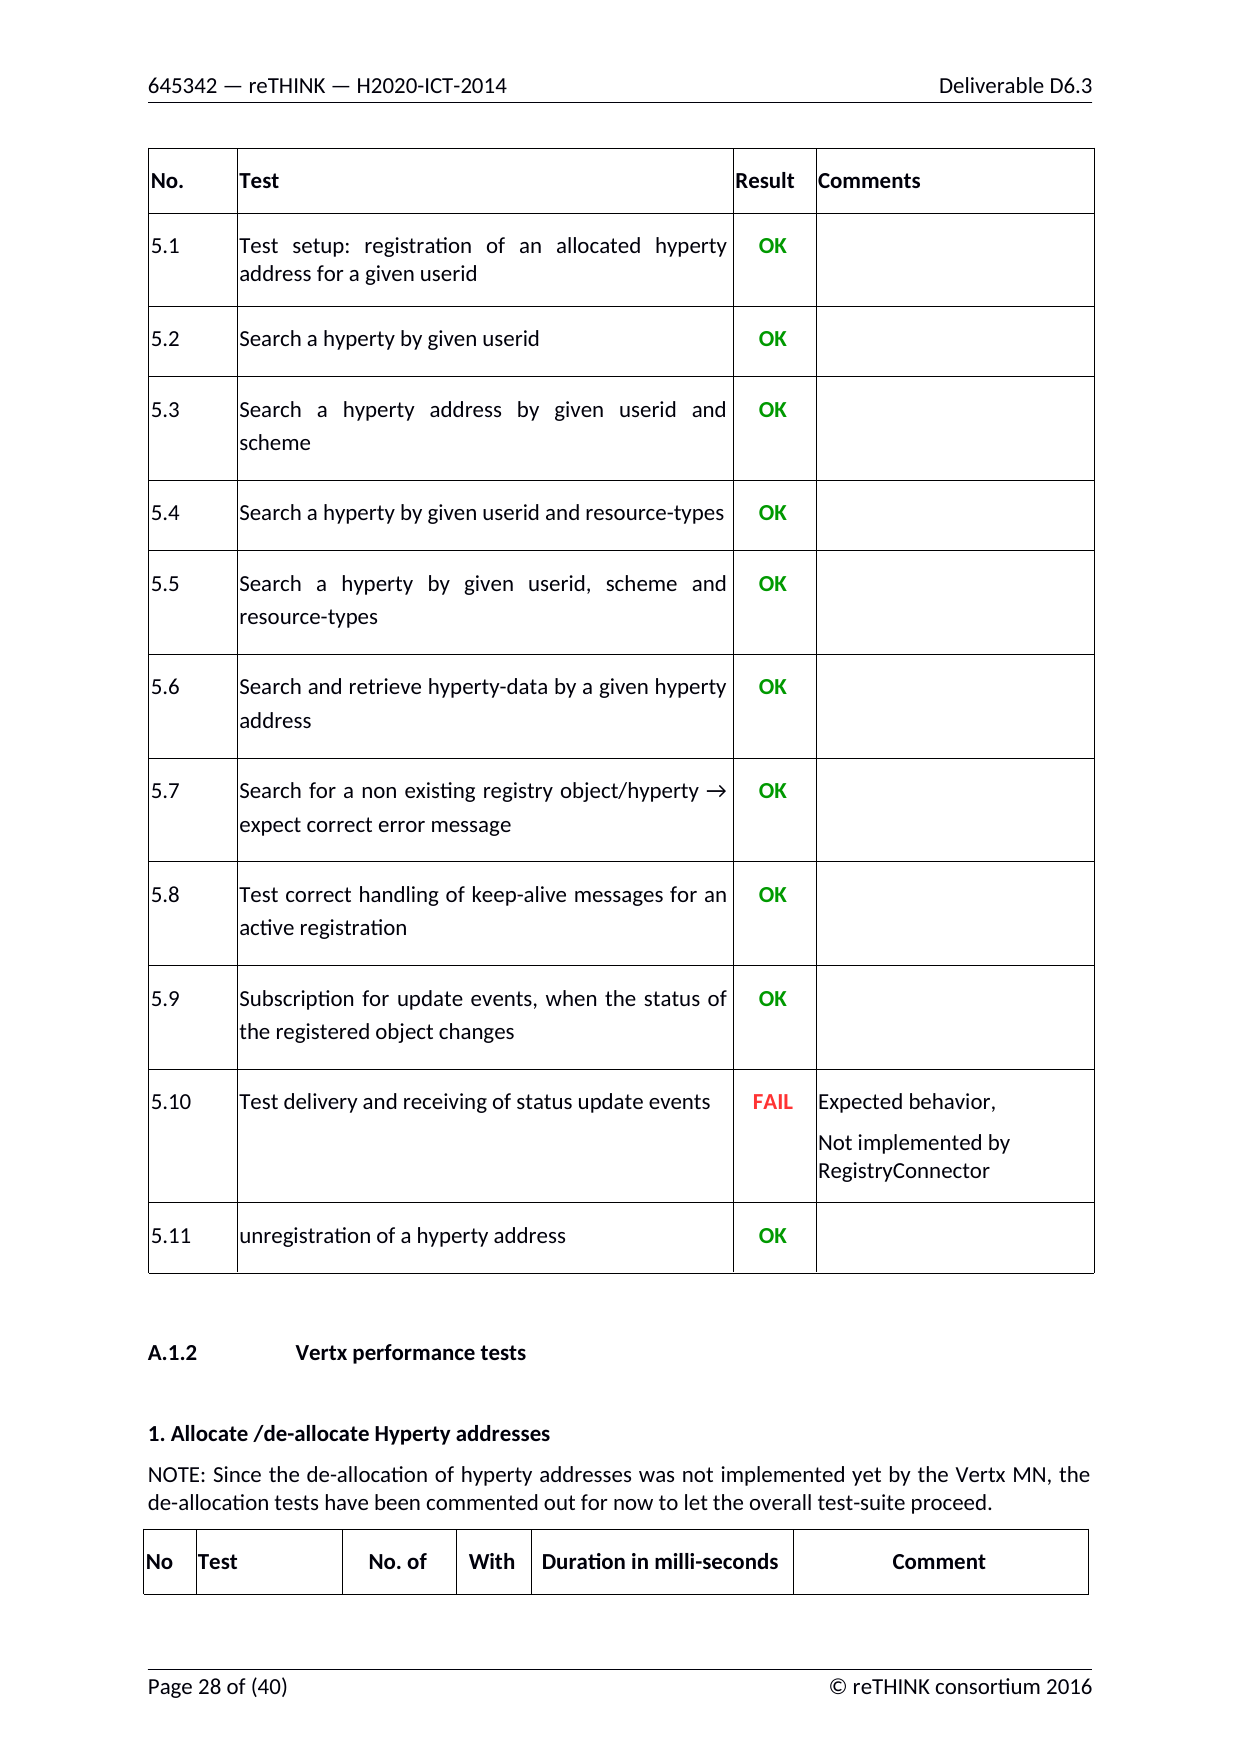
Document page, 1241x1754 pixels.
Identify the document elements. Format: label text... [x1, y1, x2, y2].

table_cell Test setup: registration of an allocated hyperty address for a given userid [238, 214, 733, 306]
table_cell 5.2 [149, 307, 237, 376]
table_cell [817, 551, 1094, 654]
text NOTE: Since the de-allocation of hyperty addresses was not implemented yet by the Vertx MN, the de-allocation tests have been commented out for now to let the overall test-suite proceed. [148, 1460, 1092, 1516]
table_cell 5.8 [149, 862, 237, 965]
table_header With alloc. Key ? [457, 1530, 531, 1593]
table_cell Expected behavior, Not implemented by RegistryConnector [817, 1070, 1094, 1202]
table_cell OK [734, 481, 816, 550]
table_cell FAIL [734, 1070, 816, 1202]
table_cell OK [734, 214, 816, 306]
table_cell Test delivery and receiving of status update events [238, 1070, 733, 1202]
table_cell Search for a non existing registry object/hyperty → expect correct error message [238, 759, 733, 861]
table_cell [817, 966, 1094, 1069]
table_header Test [197, 1530, 342, 1593]
table_header Comments [817, 149, 1094, 213]
table_cell [817, 759, 1094, 861]
table_cell [817, 862, 1094, 965]
table_cell 5.5 [149, 551, 237, 654]
table_cell Search a hyperty by given userid and resource-types [238, 481, 733, 550]
table_cell Test correct handling of keep-alive messages for an active registration [238, 862, 733, 965]
table_cell [817, 481, 1094, 550]
table_cell Subscription for update events, when the status of the registered object changes [238, 966, 733, 1069]
table_cell 5.3 [149, 377, 237, 480]
text 1. Allocate /de-allocate Hyperty addresses [148, 1419, 1092, 1447]
table_cell OK [734, 655, 816, 757]
table_cell [817, 655, 1094, 757]
table_cell 5.10 [149, 1070, 237, 1202]
table_header No. of addresses per iteration [343, 1530, 456, 1593]
table_cell 5.11 [149, 1203, 237, 1272]
table_header Test [238, 149, 733, 213]
table_cell OK [734, 377, 816, 480]
table_cell 5.6 [149, 655, 237, 757]
table_cell Search a hyperty address by given userid and scheme [238, 377, 733, 480]
table_cell Search a hyperty by given userid [238, 307, 733, 376]
table_header Result [734, 149, 816, 213]
table_cell 5.4 [149, 481, 237, 550]
table_cell OK [734, 759, 816, 861]
table_header Comment [794, 1530, 1088, 1593]
list Vertx performance tests [148, 1338, 1092, 1366]
table_cell Search a hyperty by given userid, scheme and resource-types [238, 551, 733, 654]
table_cell [817, 307, 1094, 376]
table_cell 5.7 [149, 759, 237, 861]
table_header No [144, 1530, 196, 1593]
table_cell unregistration of a hyperty address [238, 1203, 733, 1272]
table_cell OK [734, 307, 816, 376]
table_header No. [149, 149, 237, 213]
table_cell OK [734, 1203, 816, 1272]
table_header Duration in milli-seconds for different no. of iterations [532, 1530, 793, 1593]
table_cell 5.1 [149, 214, 237, 306]
table_cell OK [734, 966, 816, 1069]
table_cell OK [734, 862, 816, 965]
table_cell 5.9 [149, 966, 237, 1069]
table_cell [817, 1203, 1094, 1272]
table_cell Search and retrieve hyperty-data by a given hyperty address [238, 655, 733, 757]
table_cell [817, 377, 1094, 480]
table_cell OK [734, 551, 816, 654]
table_cell [817, 214, 1094, 306]
